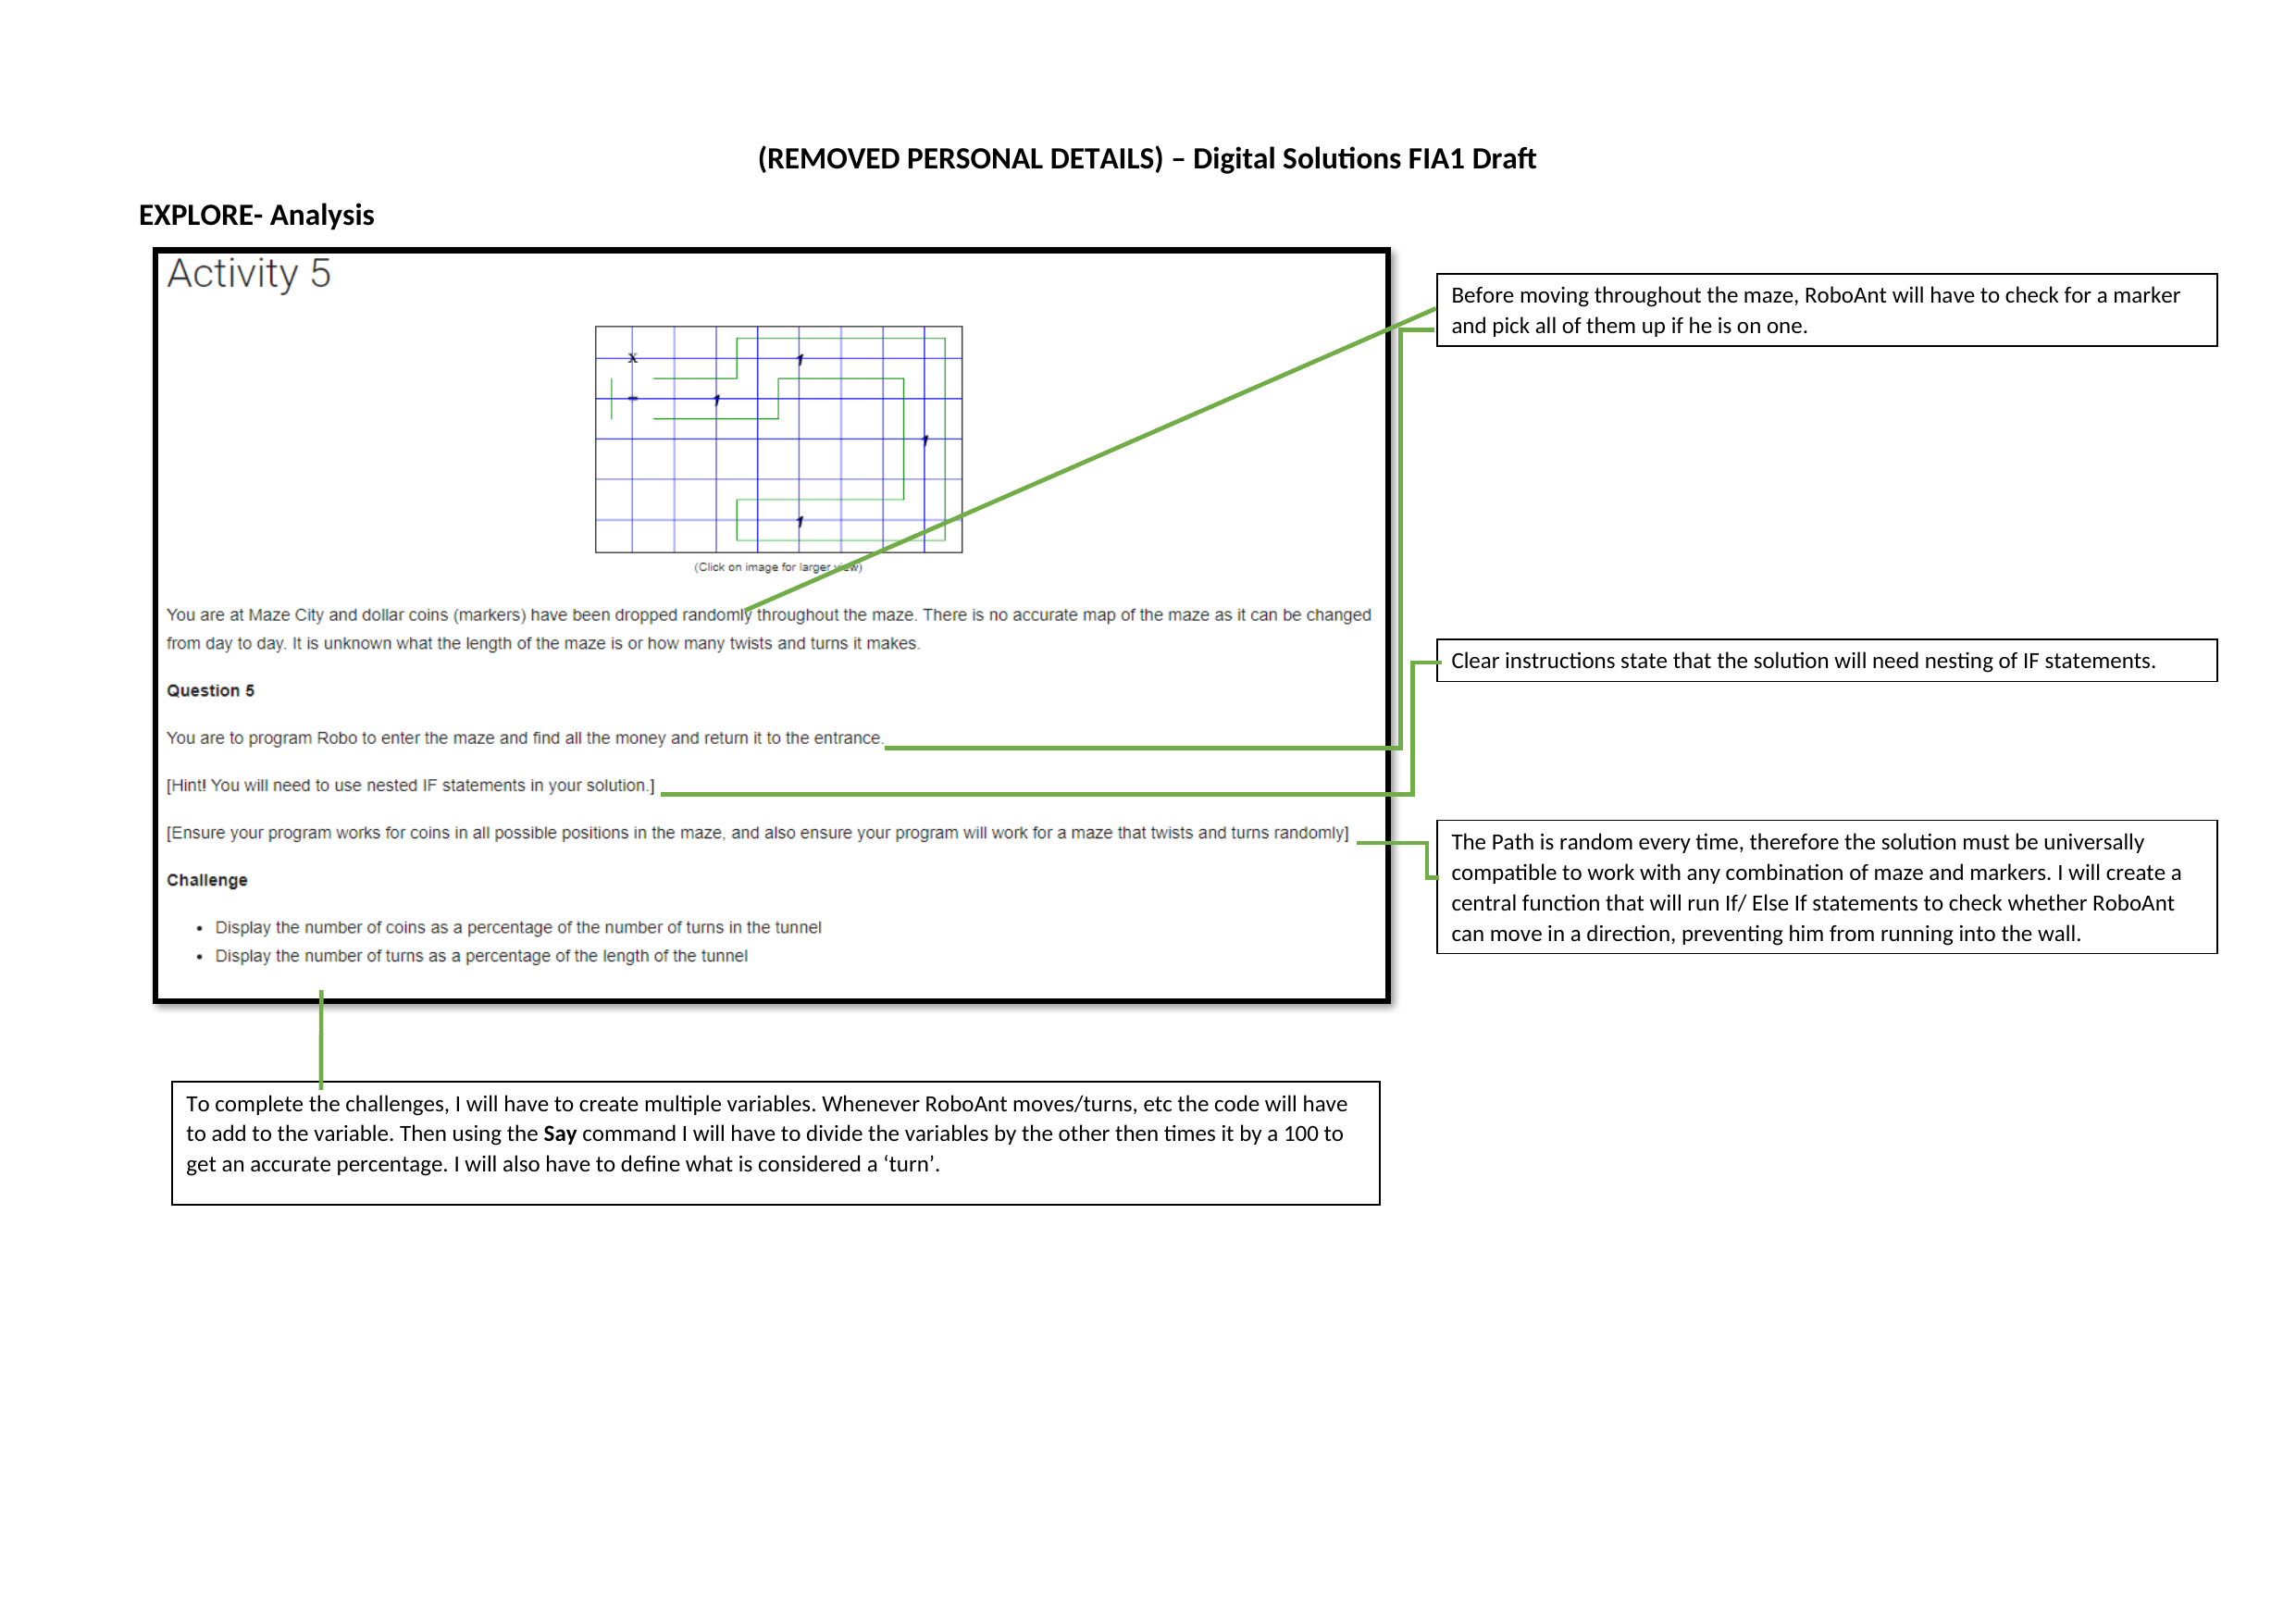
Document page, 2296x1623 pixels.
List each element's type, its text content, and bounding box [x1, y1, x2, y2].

text (REMOVED PERSONAL DETAILS) – Digital Solutions FIA1 Draft [139, 139, 2156, 177]
text EXPLORE- Analysis [139, 195, 2156, 232]
picture [158, 254, 1385, 998]
